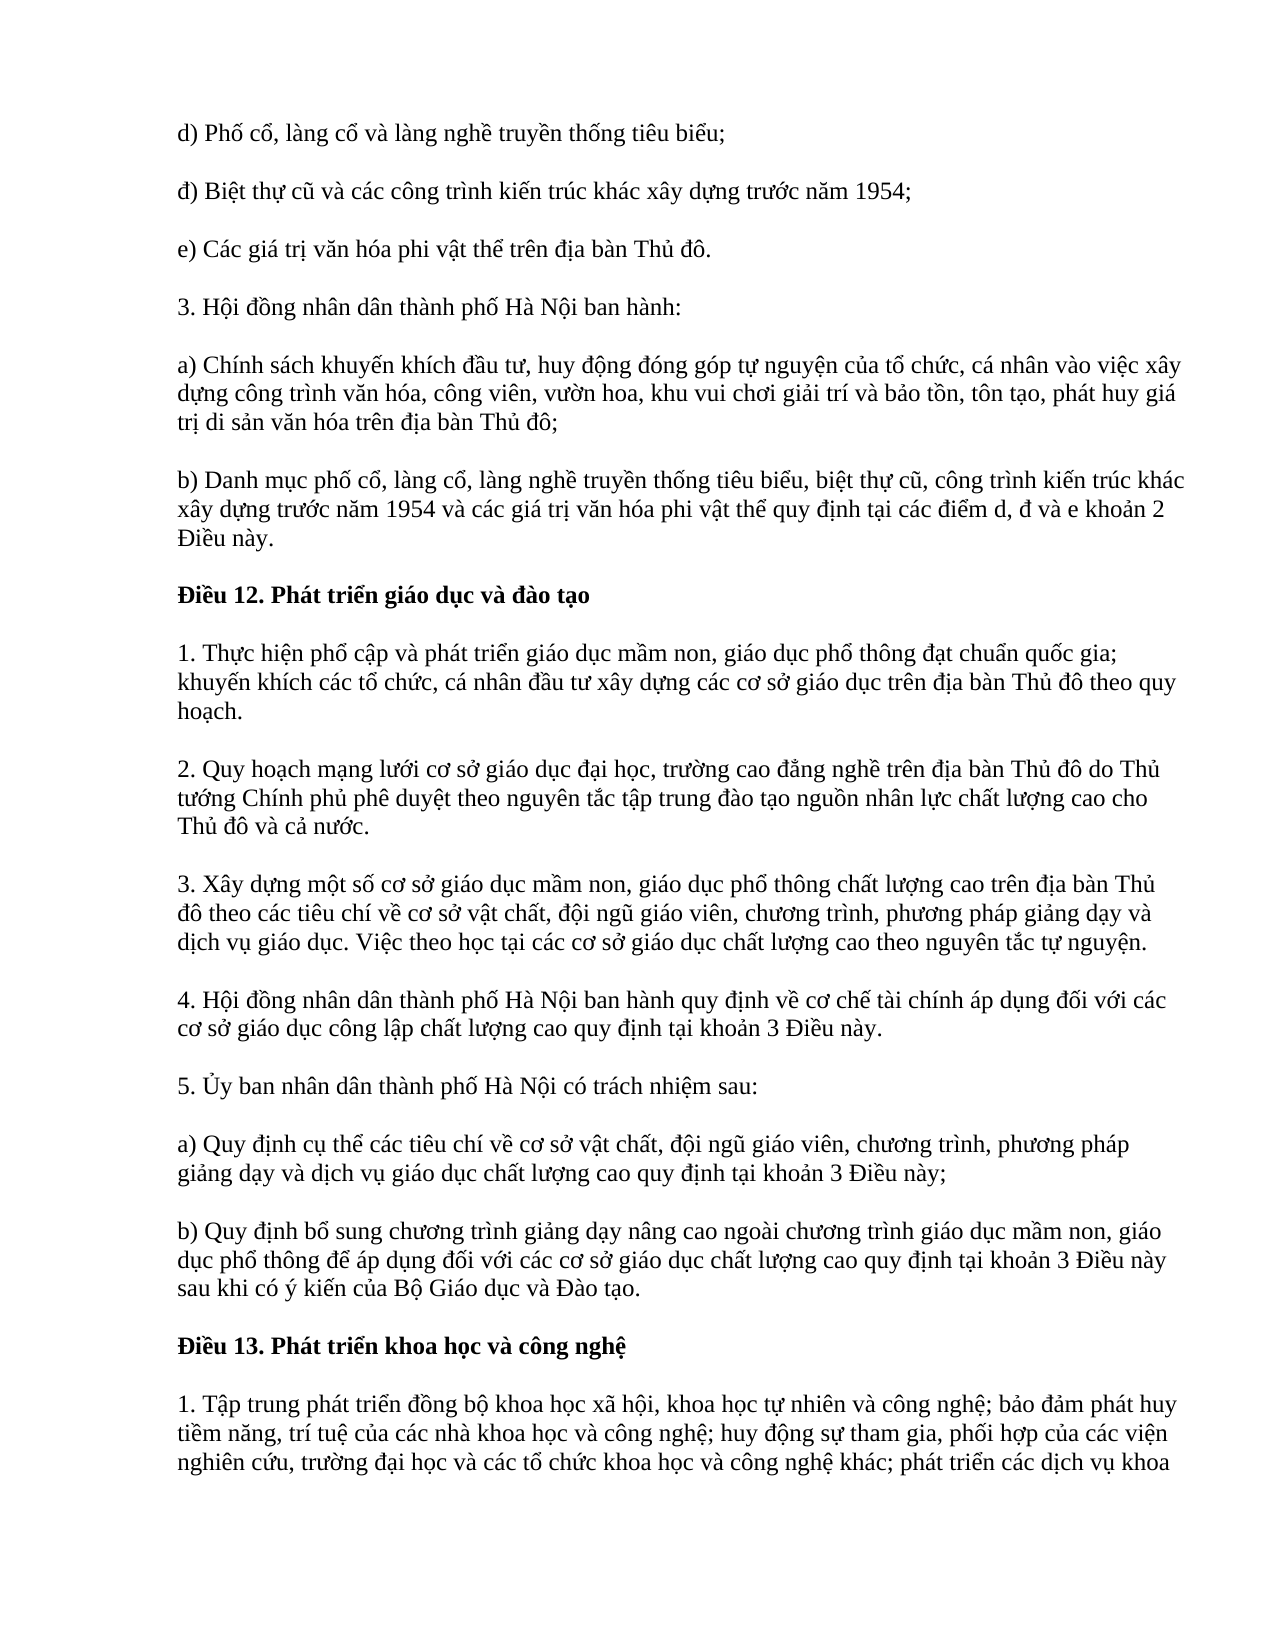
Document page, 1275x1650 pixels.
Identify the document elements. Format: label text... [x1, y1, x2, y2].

text Điều 13. Phát triển khoa học và công nghệ [177, 1331, 1186, 1360]
text b) Quy định bổ sung chương trình giảng dạy nâng cao ngoài chương trình giáo dục mầm non, giáo dục phổ thông để áp dụng đối với các cơ sở giáo dục chất lượng cao quy định tại khoản 3 Điều này sau khi có ý kiến của Bộ Giáo dục và Đào tạo. [177, 1216, 1186, 1302]
text 4. Hội đồng nhân dân thành phố Hà Nội ban hành quy định về cơ chế tài chính áp dụng đối với các cơ sở giáo dục công lập chất lượng cao quy định tại khoản 3 Điều này. [177, 985, 1186, 1042]
text a) Chính sách khuyến khích đầu tư, huy động đóng góp tự nguyện của tổ chức, cá nhân vào việc xây dựng công trình văn hóa, công viên, vườn hoa, khu vui chơi giải trí và bảo tồn, tôn tạo, phát huy giá trị di sản văn hóa trên địa bàn Thủ đô; [177, 350, 1186, 436]
text b) Danh mục phố cổ, làng cổ, làng nghề truyền thống tiêu biểu, biệt thự cũ, công trình kiến trúc khác xây dựng trước năm 1954 và các giá trị văn hóa phi vật thể quy định tại các điểm d, đ và e khoản 2 Điều này. [177, 465, 1186, 551]
text đ) Biệt thự cũ và các công trình kiến trúc khác xây dựng trước năm 1954; [177, 176, 1186, 205]
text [177, 1389, 1186, 1476]
text e) Các giá trị văn hóa phi vật thể trên địa bàn Thủ đô. [177, 234, 1186, 263]
text 3. Xây dựng một số cơ sở giáo dục mầm non, giáo dục phổ thông chất lượng cao trên địa bàn Thủ đô theo các tiêu chí về cơ sở vật chất, đội ngũ giáo viên, chương trình, phương pháp giảng dạy và dịch vụ giáo dục. Việc theo học tại các cơ sở giáo dục chất lượng cao theo nguyên tắc tự nguyện. [177, 869, 1186, 956]
text Điều 12. Phát triển giáo dục và đào tạo [177, 581, 1186, 609]
text 3. Hội đồng nhân dân thành phố Hà Nội ban hành: [177, 292, 1186, 321]
text 1. Thực hiện phổ cập và phát triển giáo dục mầm non, giáo dục phổ thông đạt chuẩn quốc gia; khuyến khích các tổ chức, cá nhân đầu tư xây dựng các cơ sở giáo dục trên địa bàn Thủ đô theo quy hoạch. [177, 638, 1186, 725]
text a) Quy định cụ thể các tiêu chí về cơ sở vật chất, đội ngũ giáo viên, chương trình, phương pháp giảng dạy và dịch vụ giáo dục chất lượng cao quy định tại khoản 3 Điều này; [177, 1129, 1186, 1187]
text 5. Ủy ban nhân dân thành phố Hà Nội có trách nhiệm sau: [177, 1071, 1186, 1100]
text 2. Quy hoạch mạng lưới cơ sở giáo dục đại học, trường cao đẳng nghề trên địa bàn Thủ đô do Thủ tướng Chính phủ phê duyệt theo nguyên tắc tập trung đào tạo nguồn nhân lực chất lượng cao cho Thủ đô và cả nước. [177, 754, 1186, 840]
text d) Phố cổ, làng cổ và làng nghề truyền thống tiêu biểu; [177, 118, 1186, 147]
